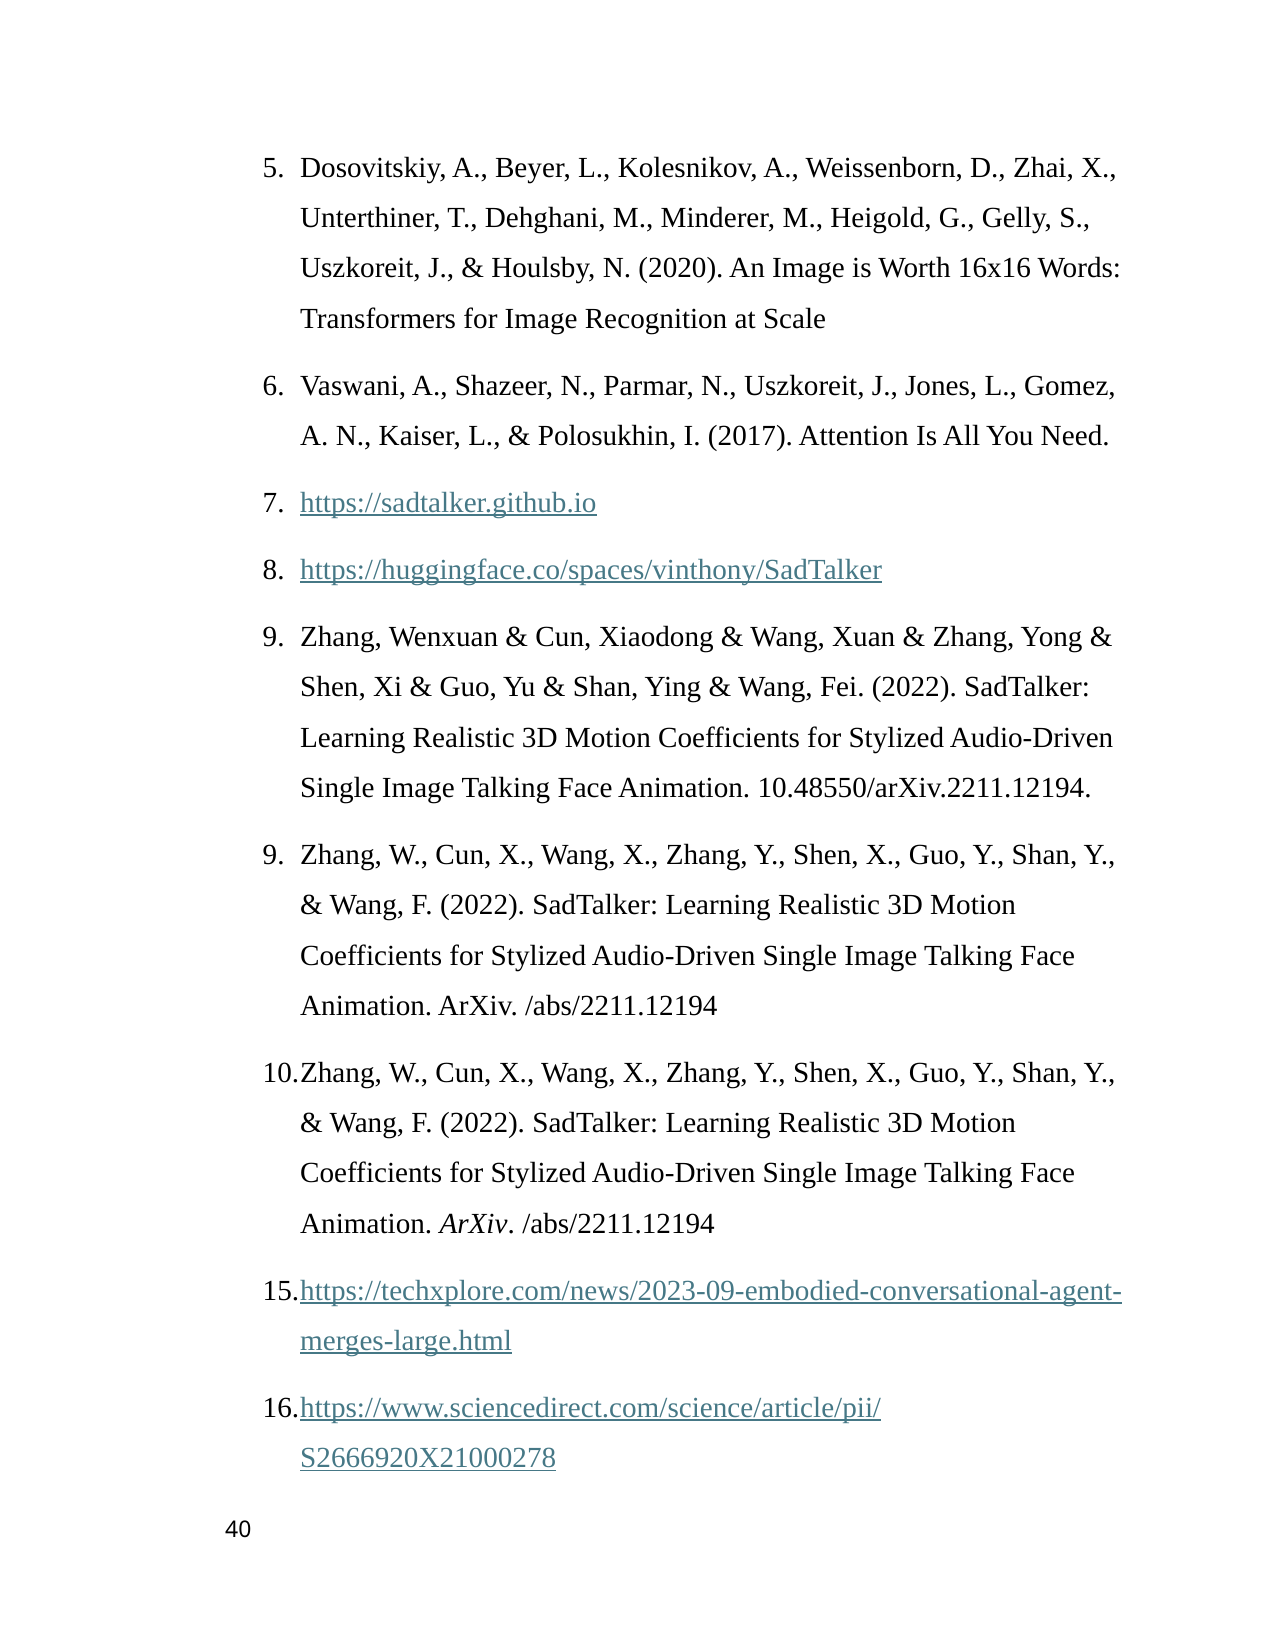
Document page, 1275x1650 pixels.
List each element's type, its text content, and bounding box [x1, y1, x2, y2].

list Vaswani, A., Shazeer, N., Parmar, N., Uszkoreit, J., Jones, L., Gomez, A. N., Kaiser, L., & Polosukhin, I. (2017). Attention Is All You Need. [262, 368, 1125, 452]
list https://sadtalker.github.io [262, 485, 1125, 519]
list Zhang, W., Cun, X., Wang, X., Zhang, Y., Shen, X., Guo, Y., Shan, Y., & Wang, F. (2022). SadTalker: Learning Realistic 3D Motion Coefficients for Stylized Audio-Driven Single Image Talking Face Animation. ArXiv. /abs/2211.12194 [262, 837, 1125, 1022]
list https://www.sciencedirect.com/science/article/pii/S2666920X21000278 [262, 1390, 1125, 1474]
list https://techxplore.com/news/2023-09-embodied-conversational-agent-merges-large.html [262, 1273, 1125, 1357]
list Dosovitskiy, A., Beyer, L., Kolesnikov, A., Weissenborn, D., Zhai, X., Unterthiner, T., Dehghani, M., Minderer, M., Heigold, G., Gelly, S., Uszkoreit, J., & Houlsby, N. (2020). An Image is Worth 16x16 Words: Transformers for Image Recognition at Scale [262, 150, 1125, 334]
list Zhang, Wenxuan & Cun, Xiaodong & Wang, Xuan & Zhang, Yong & Shen, Xi & Guo, Yu & Shan, Ying & Wang, Fei. (2022). SadTalker: Learning Realistic 3D Motion Coefficients for Stylized Audio-Driven Single Image Talking Face Animation. 10.48550/arXiv.2211.12194. [262, 619, 1125, 804]
list https://huggingface.co/spaces/vinthony/SadTalker [262, 552, 1125, 586]
list Zhang, W., Cun, X., Wang, X., Zhang, Y., Shen, X., Guo, Y., Shan, Y., & Wang, F. (2022). SadTalker: Learning Realistic 3D Motion Coefficients for Stylized Audio-Driven Single Image Talking Face Animation. ArXiv. /abs/2211.12194 [262, 1055, 1125, 1239]
